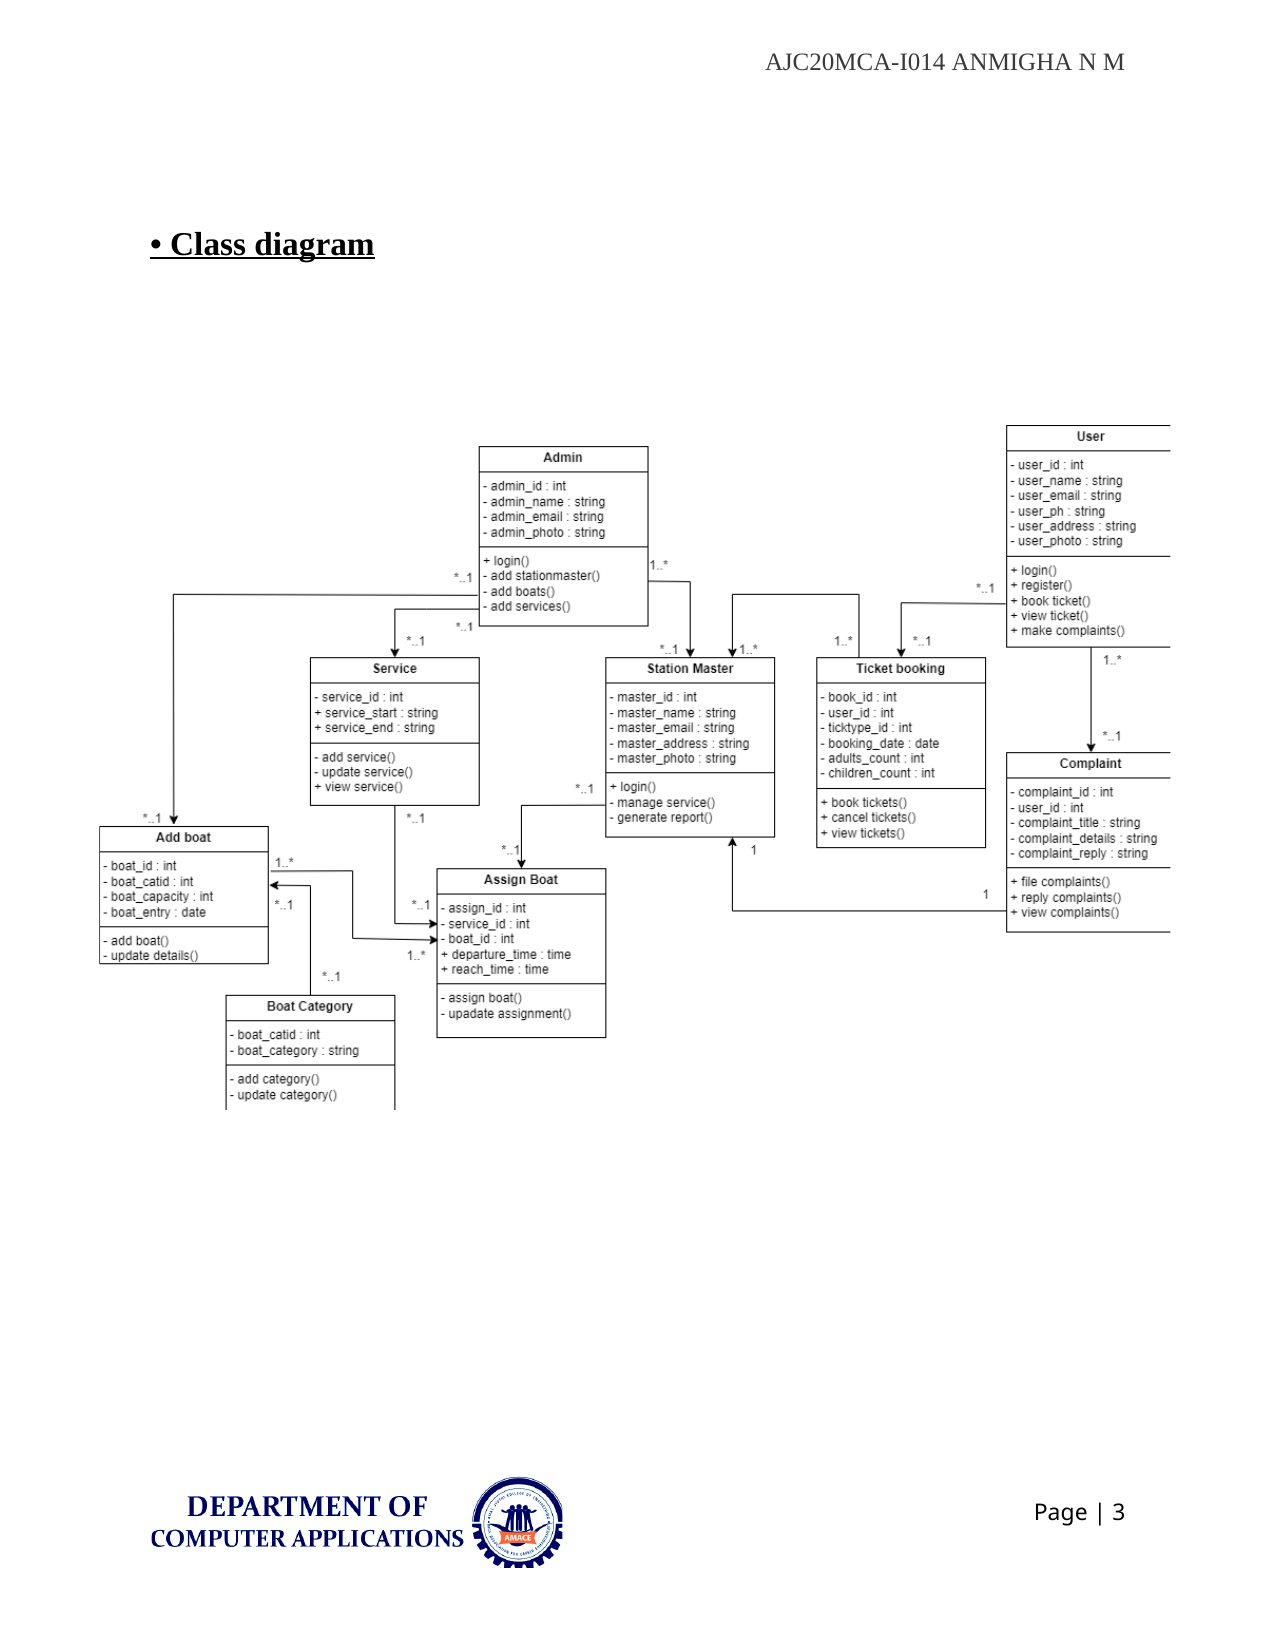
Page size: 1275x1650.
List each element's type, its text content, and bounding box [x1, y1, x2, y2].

text • Class diagram [150, 224, 1125, 262]
picture [99, 425, 1170, 1109]
picture [150, 1476, 563, 1567]
